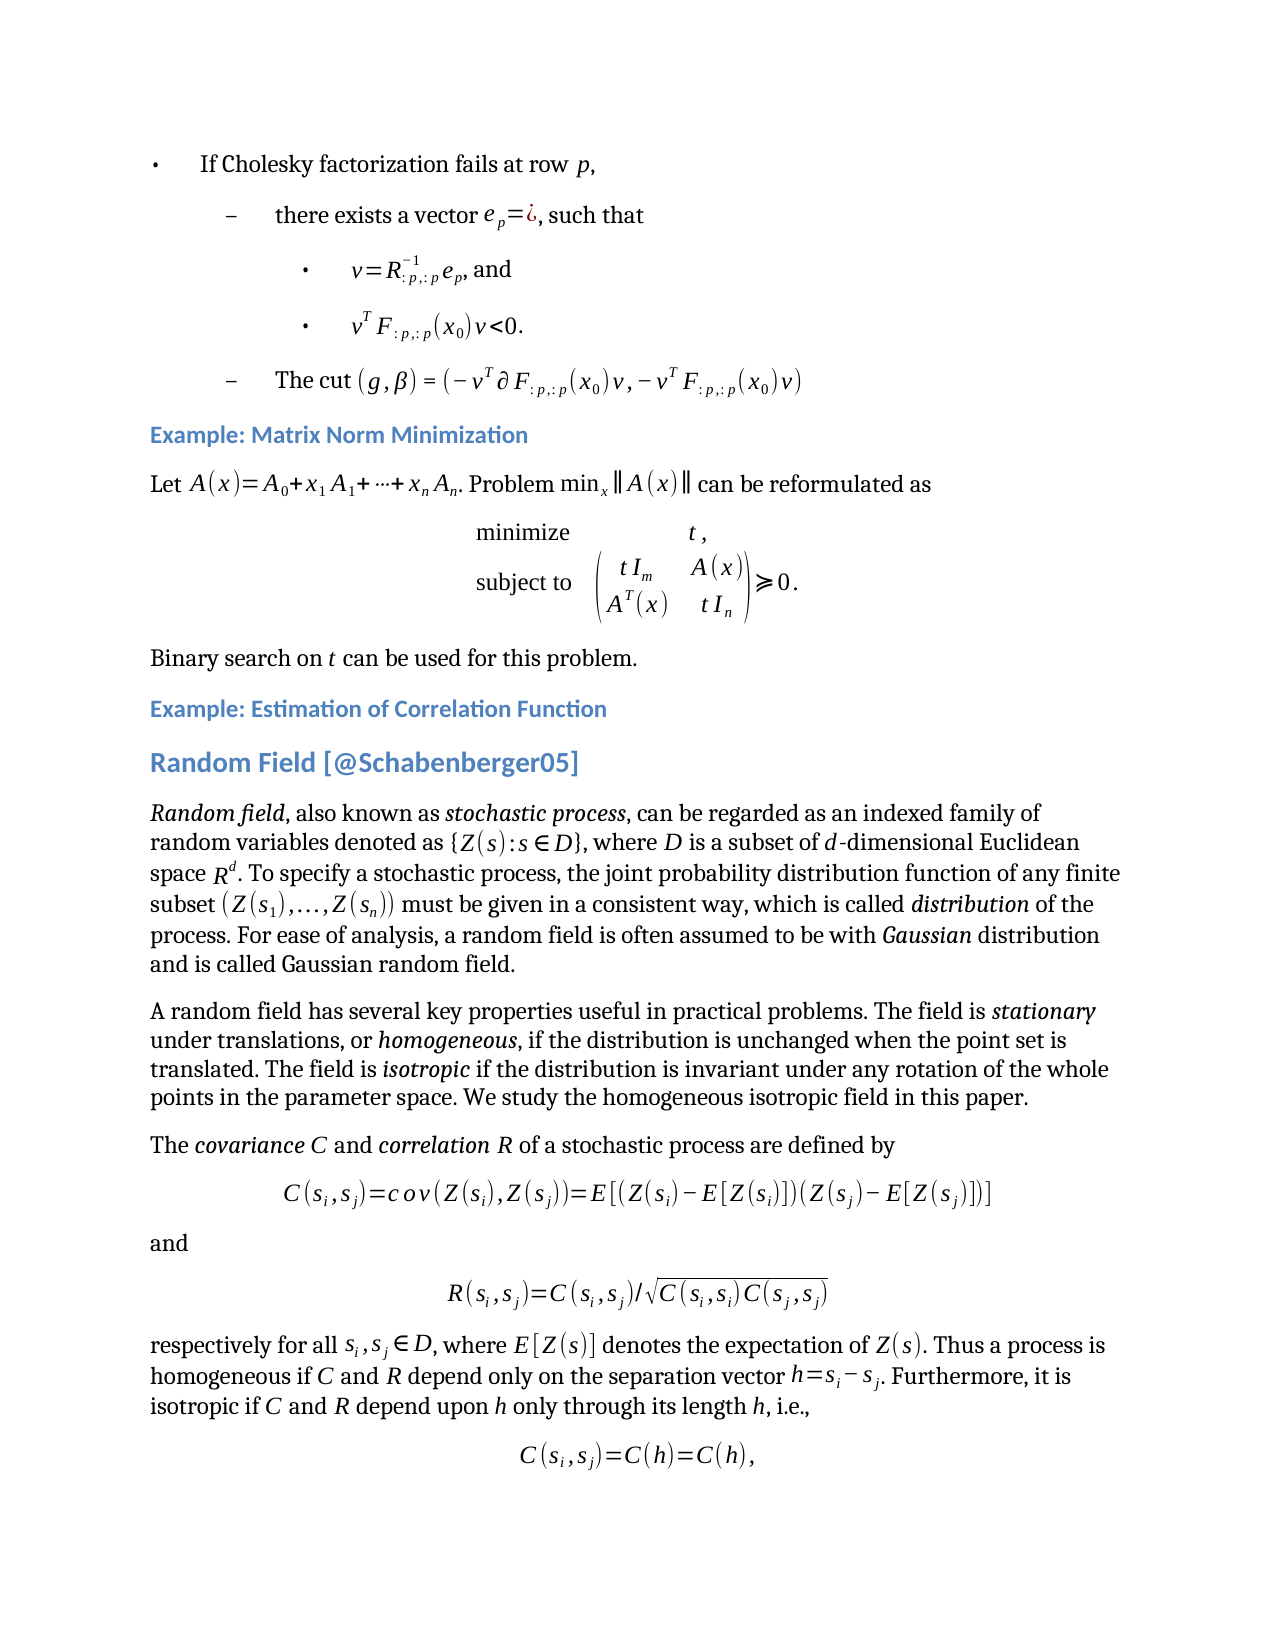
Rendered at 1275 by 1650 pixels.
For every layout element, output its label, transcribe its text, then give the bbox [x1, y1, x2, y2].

subtitle Example: Matrix Norm Minimization [150, 419, 1125, 449]
list , and [300, 252, 1125, 287]
text A random field has several key properties useful in practical problems. The field is stationary under translations, or homogeneous, if the distribution is unchanged when the point set is translated. The field is isotropic if the distribution is invariant under any rotation of the whole points in the parameter space. We study the homogeneous isotropic field in this paper. [150, 997, 1125, 1112]
subtitle Example: Estimation of Correlation Function [150, 693, 1125, 724]
list If Cholesky factorization fails at row , [150, 150, 1125, 179]
subtitle Random Field [@Schabenberger05] [150, 744, 1125, 780]
list The cut = [225, 363, 1125, 398]
text Binary search on can be used for this problem. [150, 643, 1125, 672]
list . [300, 307, 1125, 342]
text Random field, also known as stochastic process, can be regarded as an indexed family of random variables denoted as {}, where is a subset of -dimensional Euclidean space . To specify a stochastic process, the joint probability distribution function of any finite subset must be given in a consistent way, which is called distribution of the process. For ease of analysis, a random field is often assumed to be with Gaussian distribution and is called Gaussian random field. [150, 799, 1125, 978]
text The covariance and correlation of a stochastic process are defined by [150, 1131, 1125, 1159]
text and [150, 1229, 1125, 1258]
text Let . Problem can be reformulated as [150, 468, 1125, 500]
list there exists a vector , such that [225, 199, 1125, 231]
text respectively for all , where denotes the expectation of . Thus a process is homogeneous if and depend only on the separation vector . Furthermore, it is isotropic if and depend upon only through its length , i.e., [150, 1329, 1125, 1421]
